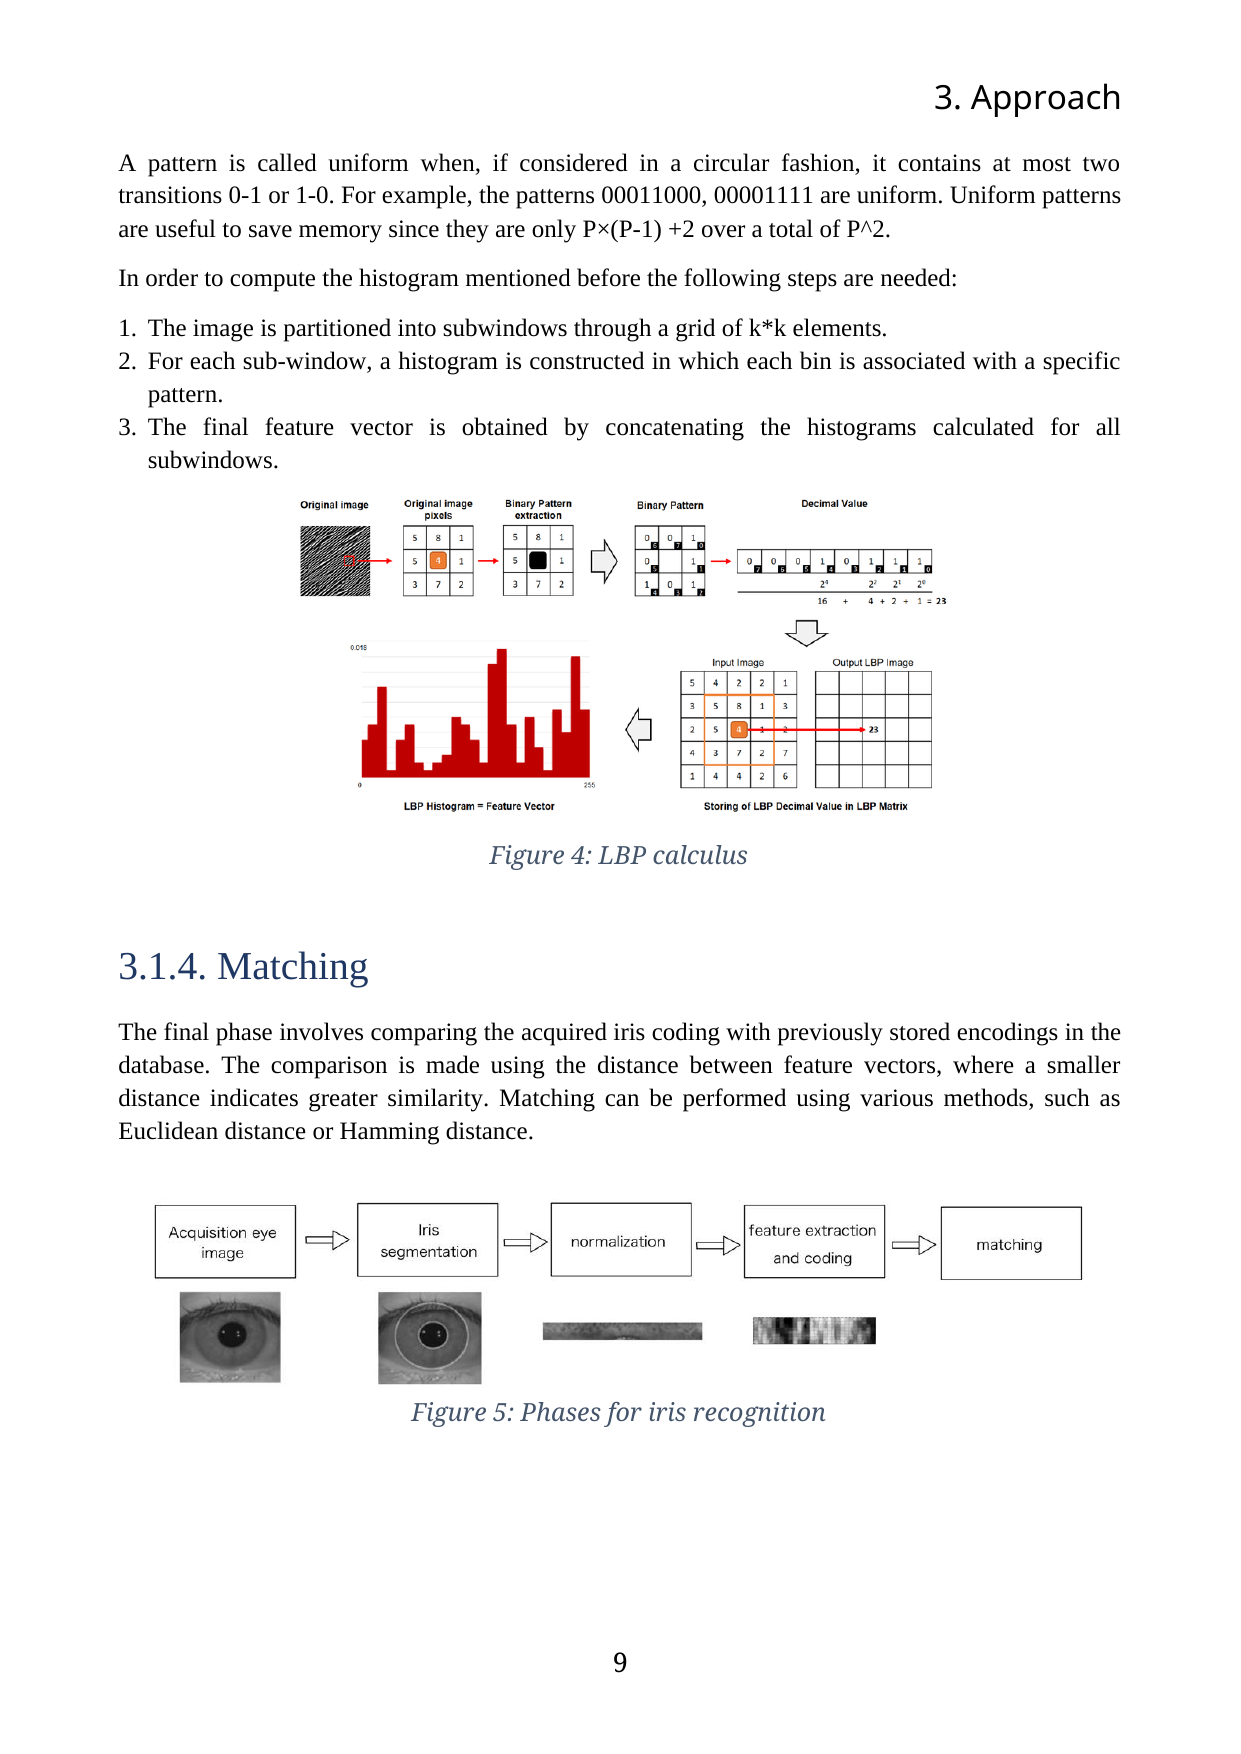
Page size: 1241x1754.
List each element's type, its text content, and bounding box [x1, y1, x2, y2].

picture [286, 494, 954, 818]
text The final phase involves comparing the acquired iris coding with previously stored encodings in the database. The comparison is made using the distance between feature vectors, where a smaller distance indicates greater similarity. Matching can be performed using various methods, such as Euclidean distance or Hamming distance. [118, 1017, 1122, 1144]
subtitle 3.1.4. Matching [118, 943, 1122, 988]
picture [147, 1199, 1089, 1392]
list For each sub-window, a histogram is constructed in which each bin is associated with a specific pattern. [118, 346, 1122, 408]
text Figure 4: LBP calculus [118, 838, 1122, 872]
list The image is partitioned into subwindows through a grid of k*k elements. [118, 313, 1122, 342]
text Figure 5: Phases for iris recognition [118, 1394, 1122, 1428]
list The final feature vector is obtained by concatenating the histograms calculated for all subwindows. [118, 412, 1122, 474]
text In order to compute the histogram mentioned before the following steps are needed: [118, 263, 1122, 292]
text A pattern is called uniform when, if considered in a circular fashion, it contains at most two transitions 0-1 or 1-0. For example, the patterns 00011000, 00001111 are uniform. Uniform patterns are useful to save memory since they are only P×(P-1) +2 over a total of P^2. [118, 148, 1122, 242]
